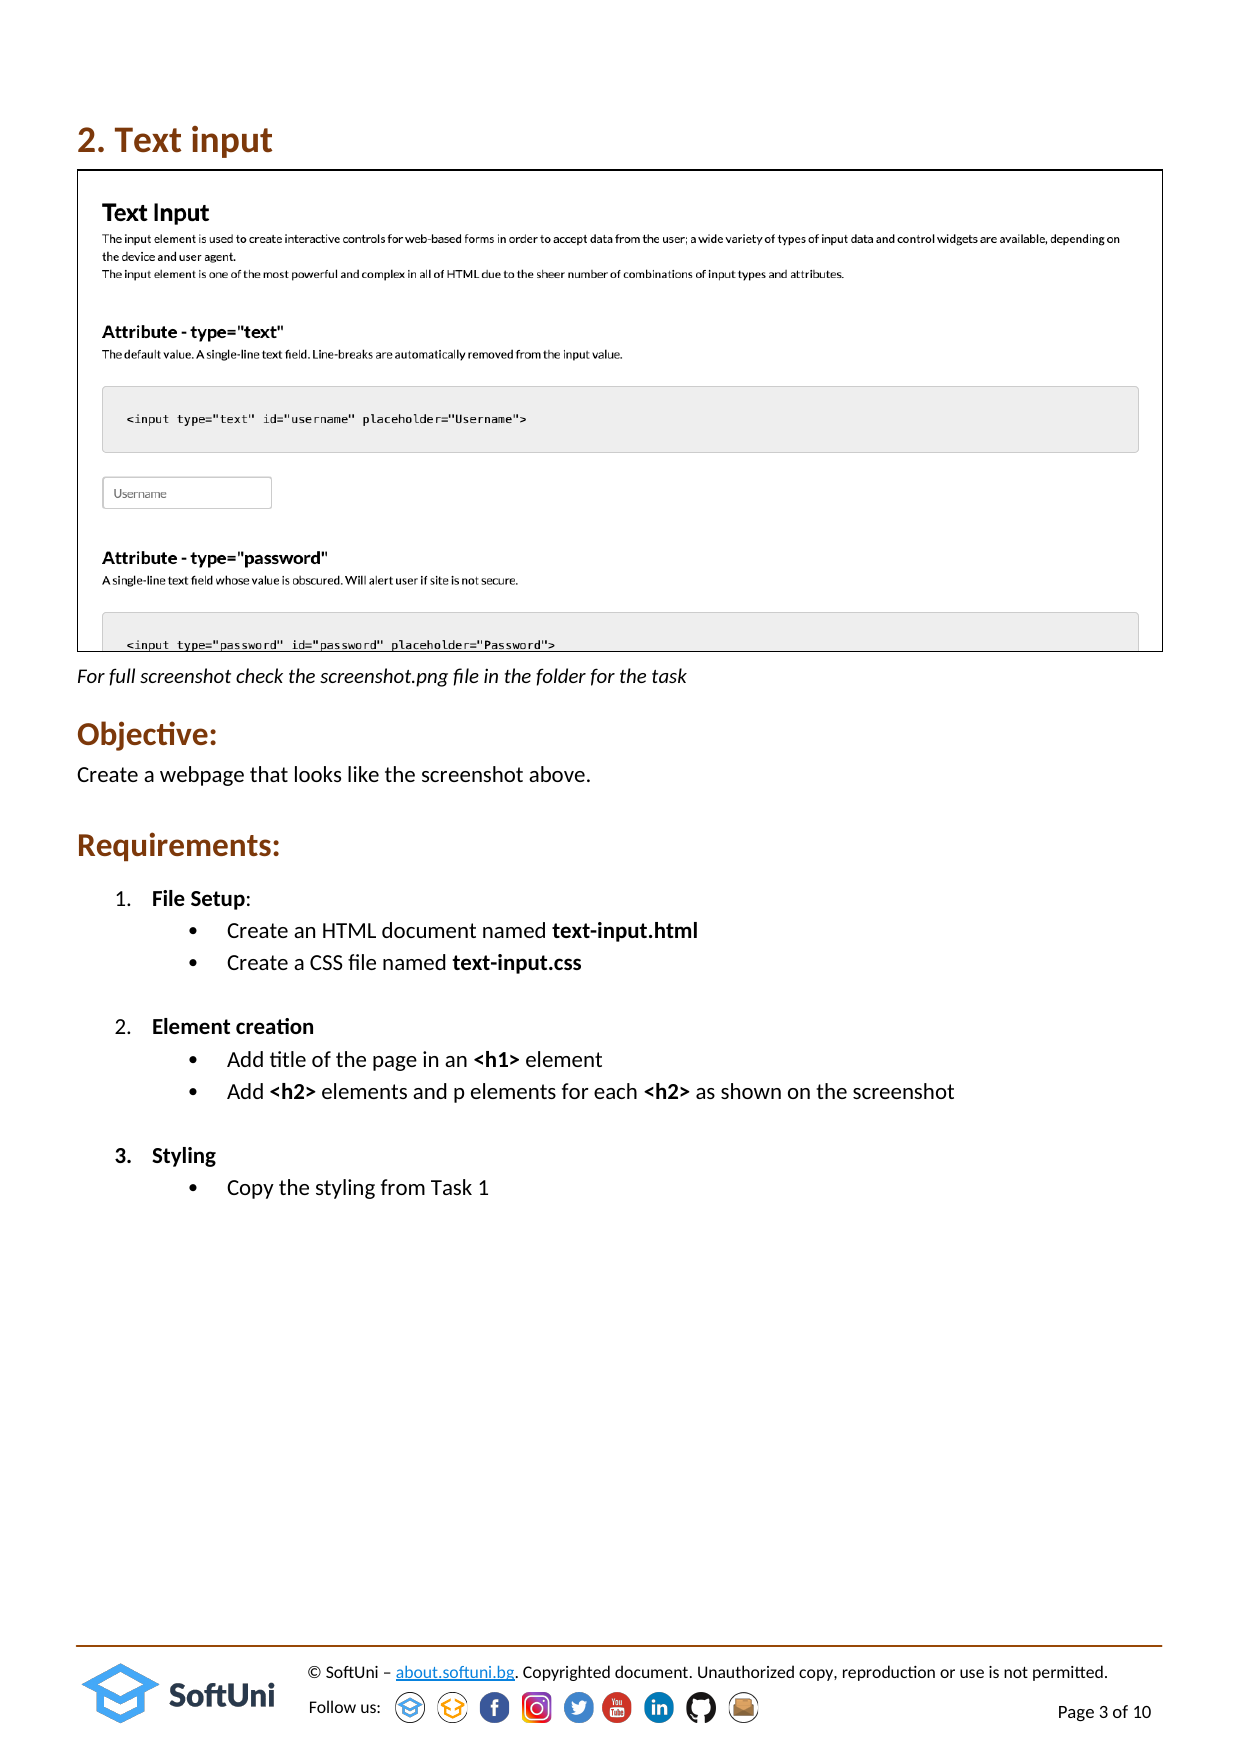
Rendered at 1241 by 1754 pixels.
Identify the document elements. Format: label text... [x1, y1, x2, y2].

list Add <h2> elements and p elements for each <h2> as shown on the screenshot [189, 1077, 1163, 1137]
list Create an HTML document named text-input.html [189, 916, 1163, 944]
text Create a webpage that looks like the screenshot above. [77, 760, 1163, 788]
picture [522, 1692, 552, 1723]
picture [644, 1692, 653, 1701]
picture [665, 1714, 674, 1723]
picture [658, 1705, 667, 1714]
subtitle Text input [77, 116, 1163, 162]
picture [75, 1658, 281, 1729]
picture [644, 1714, 653, 1723]
picture [665, 1692, 674, 1701]
list Copy the styling from Task 1 [189, 1173, 1163, 1201]
picture [78, 171, 1162, 651]
picture [479, 1692, 510, 1723]
picture [686, 1692, 716, 1723]
text Objective: [77, 713, 1163, 754]
list File Setup: [114, 884, 1163, 912]
list Create a CSS file named text-input.css [189, 948, 1163, 1008]
list Add title of the page in an <h1> element [189, 1045, 1163, 1073]
text Requirements: [77, 824, 1163, 865]
text For full screenshot check the screenshot.png file in the folder for the task [77, 663, 1163, 689]
picture [395, 1692, 425, 1723]
picture [602, 1692, 632, 1723]
list Styling [114, 1141, 1163, 1169]
picture [564, 1692, 594, 1723]
list Element creation [114, 1012, 1163, 1041]
picture [437, 1692, 468, 1723]
picture [728, 1692, 759, 1723]
